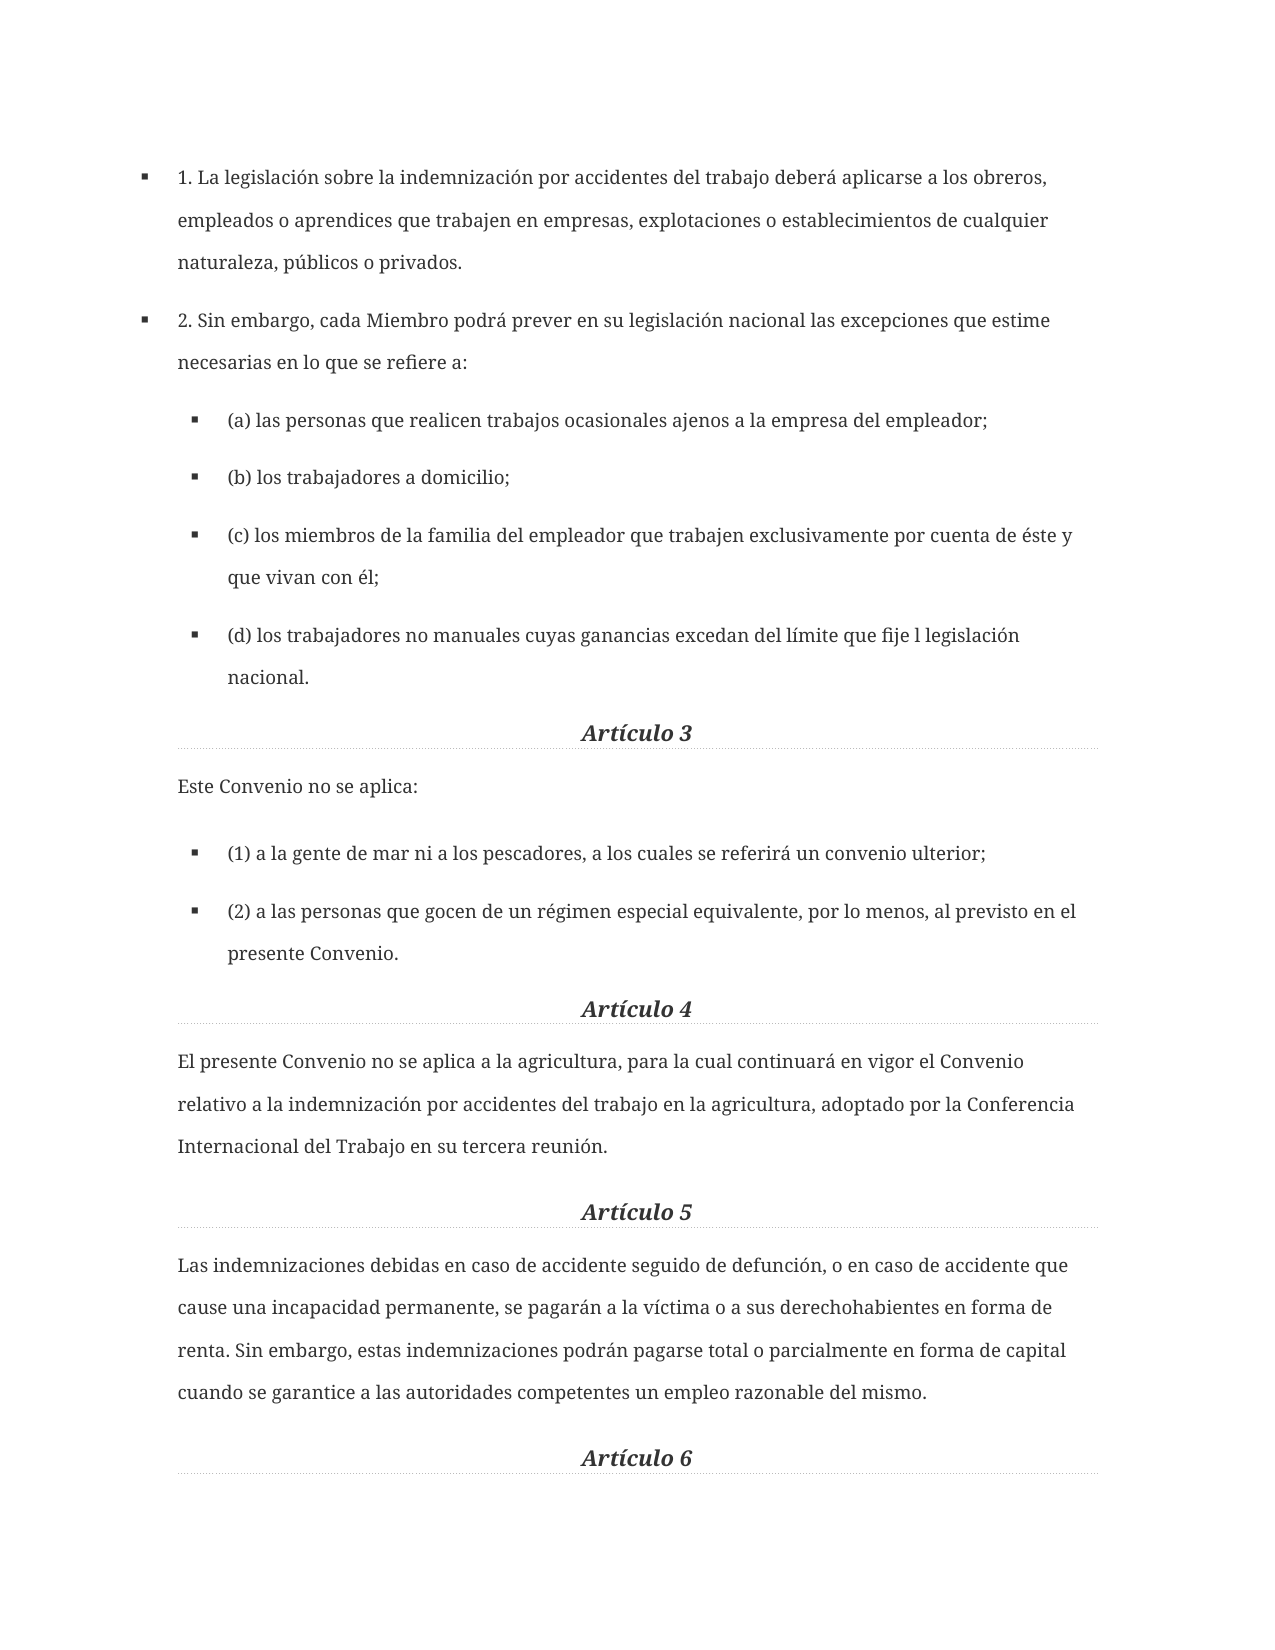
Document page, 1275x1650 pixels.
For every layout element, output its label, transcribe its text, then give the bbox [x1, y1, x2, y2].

list (1) a la gente de mar ni a los pescadores, a los cuales se referirá un convenio ulterior; [190, 823, 1098, 866]
list (d) los trabajadores no manuales cuyas ganancias excedan del límite que fije l legislación nacional. [190, 605, 1098, 690]
list (2) a las personas que gocen de un régimen especial equivalente, por lo menos, al previsto en el presente Convenio. [190, 881, 1098, 966]
list 2. Sin embargo, cada Miembro podrá prever en su legislación nacional las excepciones que estime necesarias en lo que se refiere a: [140, 290, 1098, 375]
list 1. La legislación sobre la indemnización por accidentes del trabajo deberá aplicarse a los obreros, empleados o aprendices que trabajen en empresas, explotaciones o establecimientos de cualquier naturaleza, públicos o privados. [140, 148, 1098, 275]
text Artículo 4 [177, 981, 1098, 1024]
text Artículo 6 [177, 1430, 1098, 1473]
text Artículo 5 [177, 1184, 1098, 1227]
text El presente Convenio no se aplica a la agricultura, para la cual continuará en vigor el Convenio relativo a la indemnización por accidentes del trabajo en la agricultura, adoptado por la Conferencia Internacional del Trabajo en su tercera reunión. [177, 1032, 1098, 1159]
text Artículo 3 [177, 705, 1098, 748]
text Este Convenio no se aplica: [177, 756, 1098, 798]
list (b) los trabajadores a domicilio; [190, 448, 1098, 490]
list (a) las personas que realicen trabajos ocasionales ajenos a la empresa del empleador; [190, 390, 1098, 433]
text Las indemnizaciones debidas en caso de accidente seguido de defunción, o en caso de accidente que cause una incapacidad permanente, se pagarán a la víctima o a sus derechohabientes en forma de renta. Sin embargo, estas indemnizaciones podrán pagarse total o parcialmente en forma de capital cuando se garantice a las autoridades competentes un empleo razonable del mismo. [177, 1235, 1098, 1405]
list (c) los miembros de la familia del empleador que trabajen exclusivamente por cuenta de éste y que vivan con él; [190, 505, 1098, 590]
